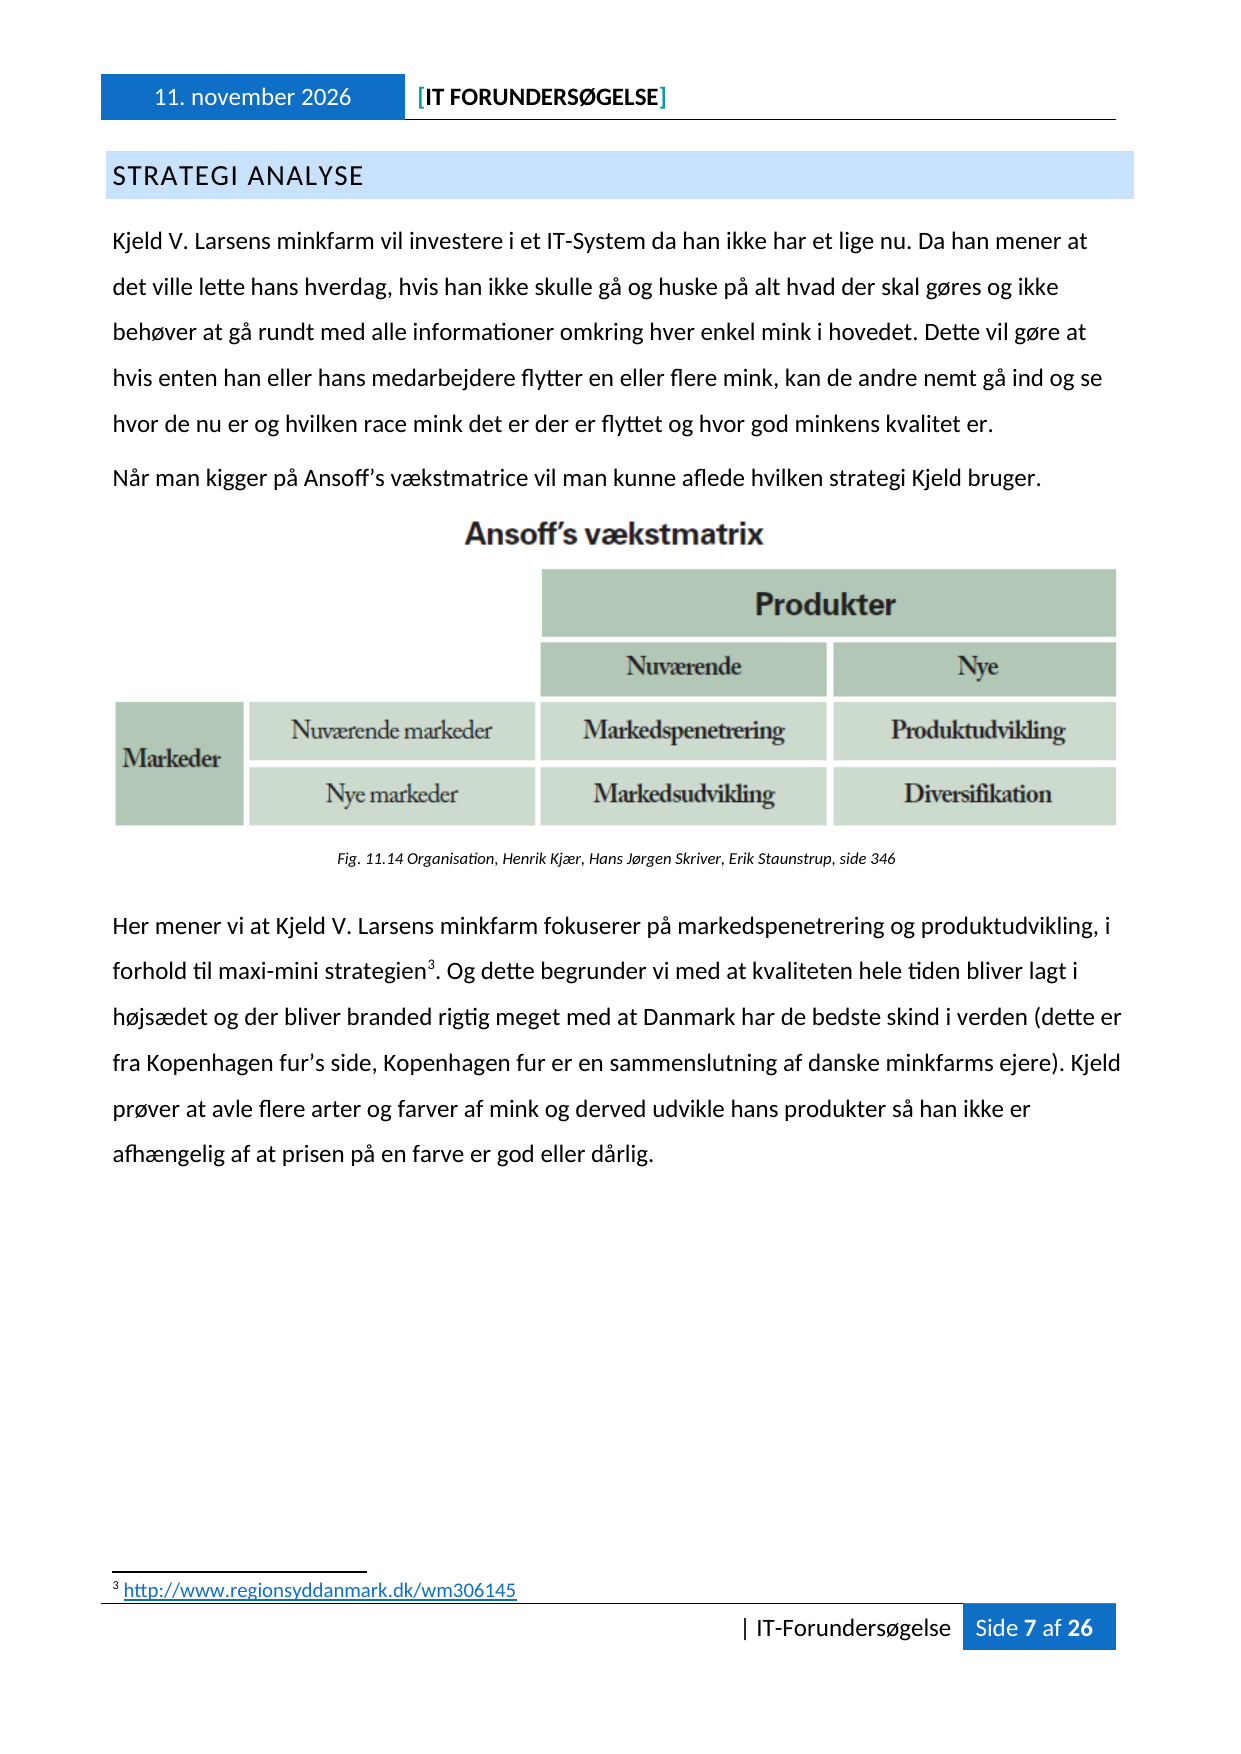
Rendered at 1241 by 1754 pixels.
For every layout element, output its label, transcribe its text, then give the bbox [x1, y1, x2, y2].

subtitle Strategi Analyse [113, 157, 1128, 193]
text Kjeld V. Larsens minkfarm vil investere i et IT-System da han ikke har et lige nu. Da han mener at det ville lette hans hverdag, hvis han ikke skulle gå og huske på alt hvad der skal gøres og ikke behøver at gå rundt med alle informationer omkring hver enkel mink i hovedet. Dette vil gøre at hvis enten han eller hans medarbejdere flytter en eller flere mink, kan de andre nemt gå ind og se hvor de nu er og hvilken race mink det er der er flyttet og hvor god minkens kvalitet er. [112, 225, 1128, 438]
text Her mener vi at Kjeld V. Larsens minkfarm fokuserer på markedspenetrering og produktudvikling, i forhold til maxi-mini strategien. Og dette begrunder vi med at kvaliteten hele tiden bliver lagt i højsædet og der bliver branded rigtig meget med at Danmark har de bedste skind i verden (dette er fra Kopenhagen fur’s side, Kopenhagen fur er en sammenslutning af danske minkfarms ejere). Kjeld prøver at avle flere arter og farver af mink og derved udvikle hans produkter så han ikke er afhængelig af at prisen på en farve er god eller dårlig. [112, 516, 1128, 906]
text Når man kigger på Ansoff’s vækstmatrice vil man kunne aflede hvilken strategi Kjeld bruger. [112, 462, 1128, 493]
